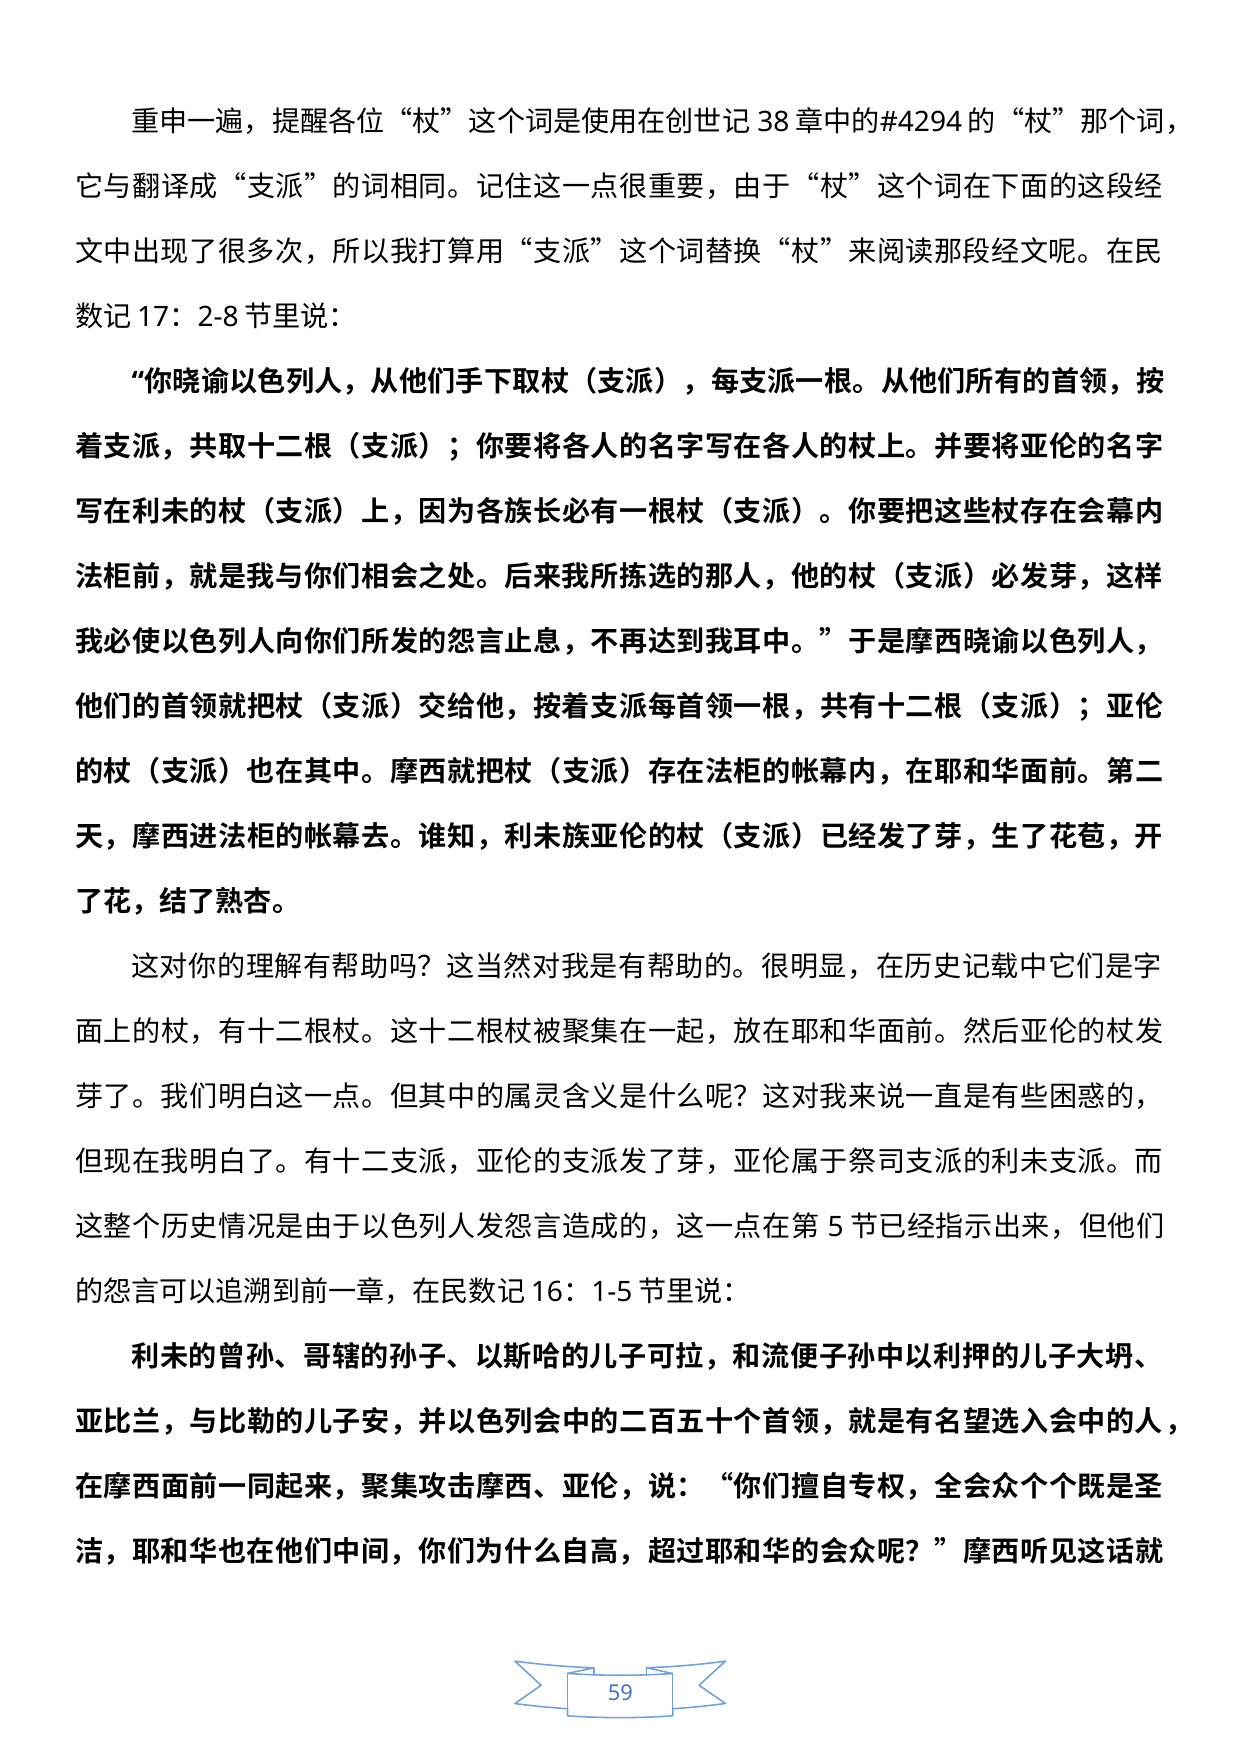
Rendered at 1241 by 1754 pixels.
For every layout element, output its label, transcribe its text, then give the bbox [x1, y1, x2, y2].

text 重申一遍，提醒各位“杖”这个词是使用在创世记38章中的#4294的“杖”那个词，它与翻译成“支派”的词相同。记住这一点很重要，由于“杖”这个词在下面的这段经文中出现了很多次，所以我打算用“支派”这个词替换“杖”来阅读那段经文呢。在民数记17：2-8节里说： [75, 86, 1165, 346]
text “你晓谕以色列人，从他们手下取杖（支派），每支派一根。从他们所有的首领，按着支派，共取十二根（支派）；你要将各人的名字写在各人的杖上。并要将亚伦的名字写在利未的杖（支派）上，因为各族长必有一根杖（支派）。你要把这些杖存在会幕内法柜前，就是我与你们相会之处。后来我所拣选的那人，他的杖（支派）必发芽，这样我必使以色列人向你们所发的怨言止息，不再达到我耳中。”于是摩西晓谕以色列人，他们的首领就把杖（支派）交给他，按着支派每首领一根，共有十二根（支派）；亚伦的杖（支派）也在其中。摩西就把杖（支派）存在法柜的帐幕内，在耶和华面前。第二天，摩西进法柜的帐幕去。谁知，利未族亚伦的杖（支派）已经发了芽，生了花苞，开了花，结了熟杏。 [75, 346, 1165, 931]
text 这对你的理解有帮助吗？这当然对我是有帮助的。很明显，在历史记载中它们是字面上的杖，有十二根杖。这十二根杖被聚集在一起，放在耶和华面前。然后亚伦的杖发芽了。我们明白这一点。但其中的属灵含义是什么呢？这对我来说一直是有些困惑的，但现在我明白了。有十二支派，亚伦的支派发了芽，亚伦属于祭司支派的利未支派。而这整个历史情况是由于以色列人发怨言造成的，这一点在第5节已经指示出来，但他们的怨言可以追溯到前一章，在民数记16：1-5节里说： [75, 931, 1165, 1321]
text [75, 1321, 1165, 1581]
